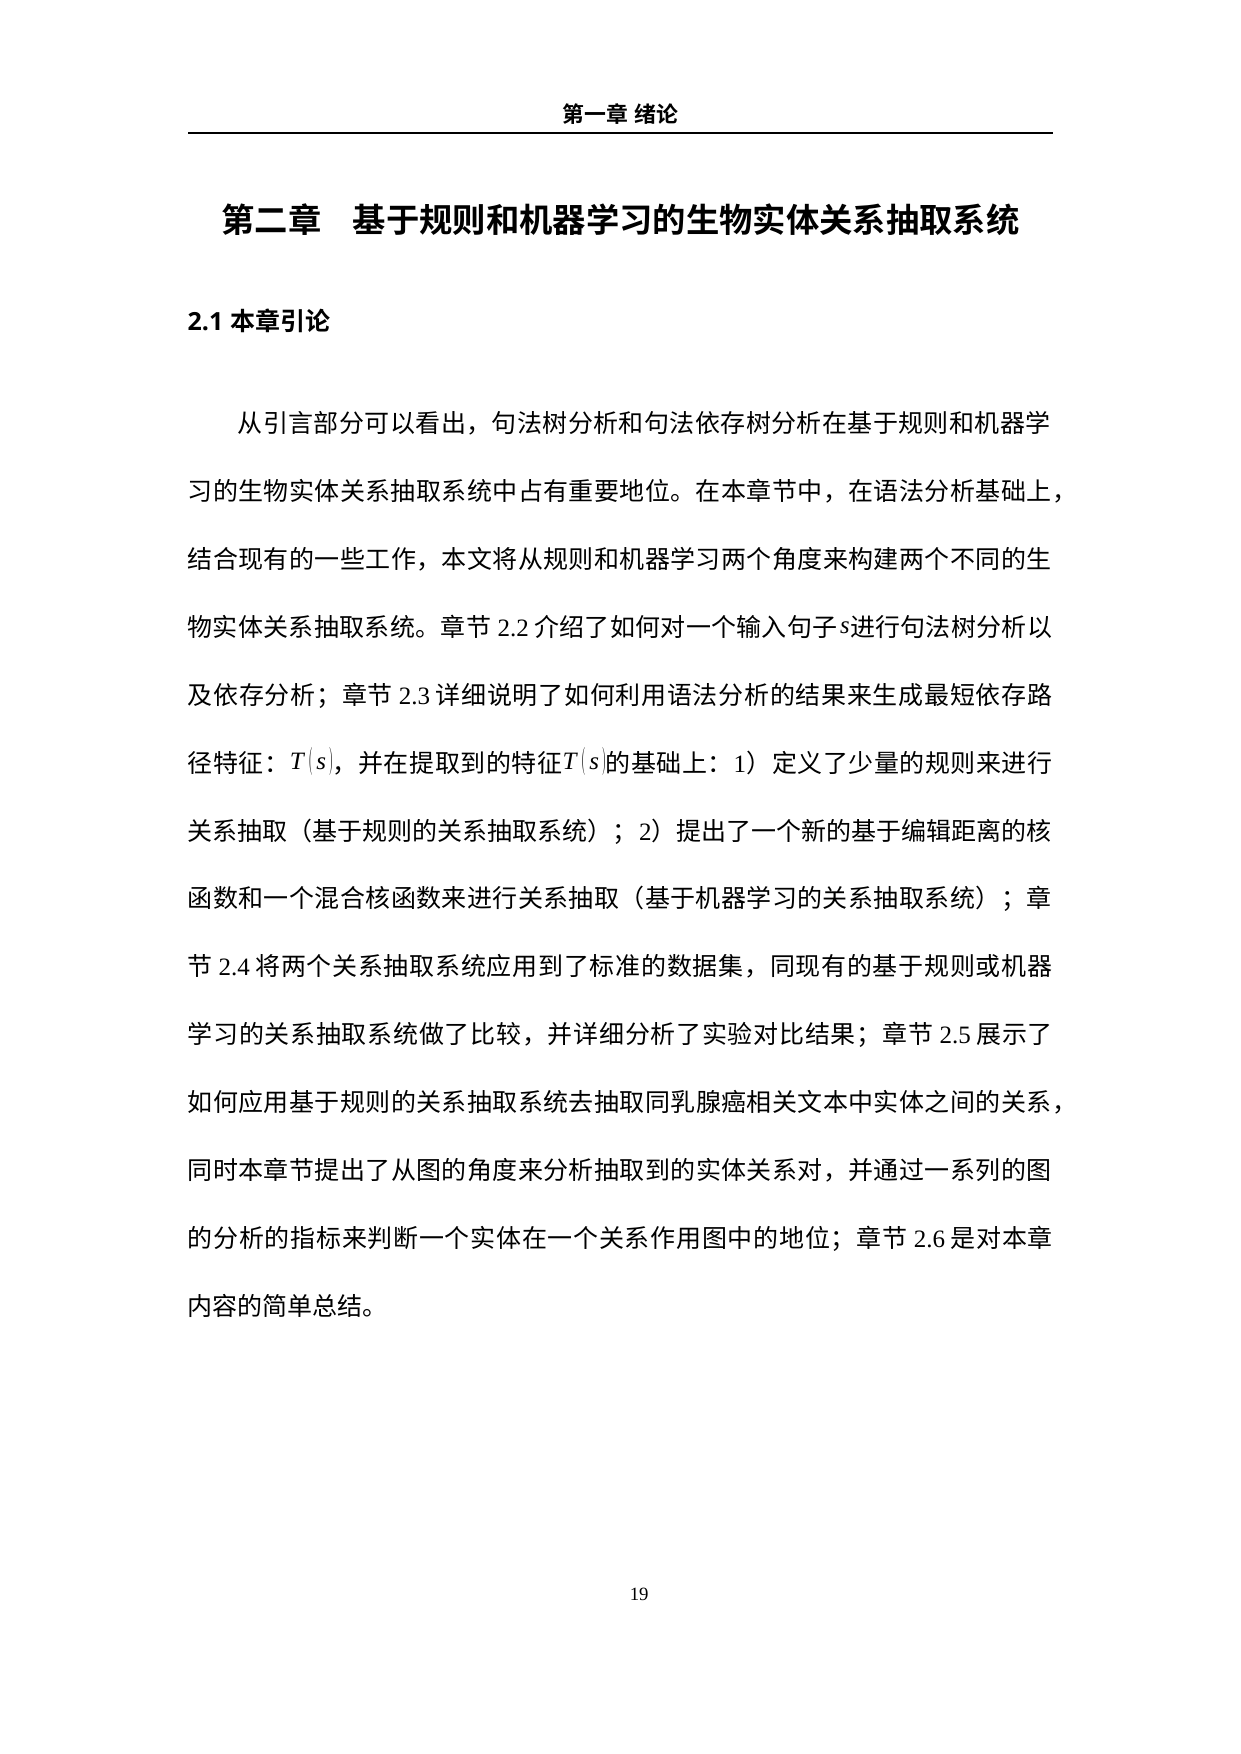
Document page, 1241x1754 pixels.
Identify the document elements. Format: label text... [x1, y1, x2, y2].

subtitle 2.1 本章引论 [187, 286, 1053, 354]
subtitle 基于规则和机器学习的生物实体关系抽取系统 [187, 184, 1053, 252]
text 从引言部分可以看出，句法树分析和句法依存树分析在基于规则和机器学习的生物实体关系抽取系统中占有重要地位。在本章节中，在语法分析基础上，结合现有的一些工作，本文将从规则和机器学习两个角度来构建两个不同的生物实体关系抽取系统。章节2.2介绍了如何对一个输入句子进行句法树分析以及依存分析；章节2.3详细说明了如何利用语法分析的结果来生成最短依存路径特征：，并在提取到的特征的基础上：1）定义了少量的规则来进行关系抽取（基于规则的关系抽取系统）；2）提出了一个新的基于编辑距离的核函数和一个混合核函数来进行关系抽取（基于机器学习的关系抽取系统）；章节2.4将两个关系抽取系统应用到了标准的数据集，同现有的基于规则或机器学习的关系抽取系统做了比较，并详细分析了实验对比结果；章节2.5展示了如何应用基于规则的关系抽取系统去抽取同乳腺癌相关文本中实体之间的关系，同时本章节提出了从图的角度来分析抽取到的实体关系对，并通过一系列的图的分析的指标来判断一个实体在一个关系作用图中的地位；章节2.6是对本章内容的简单总结。 [187, 388, 1053, 1338]
